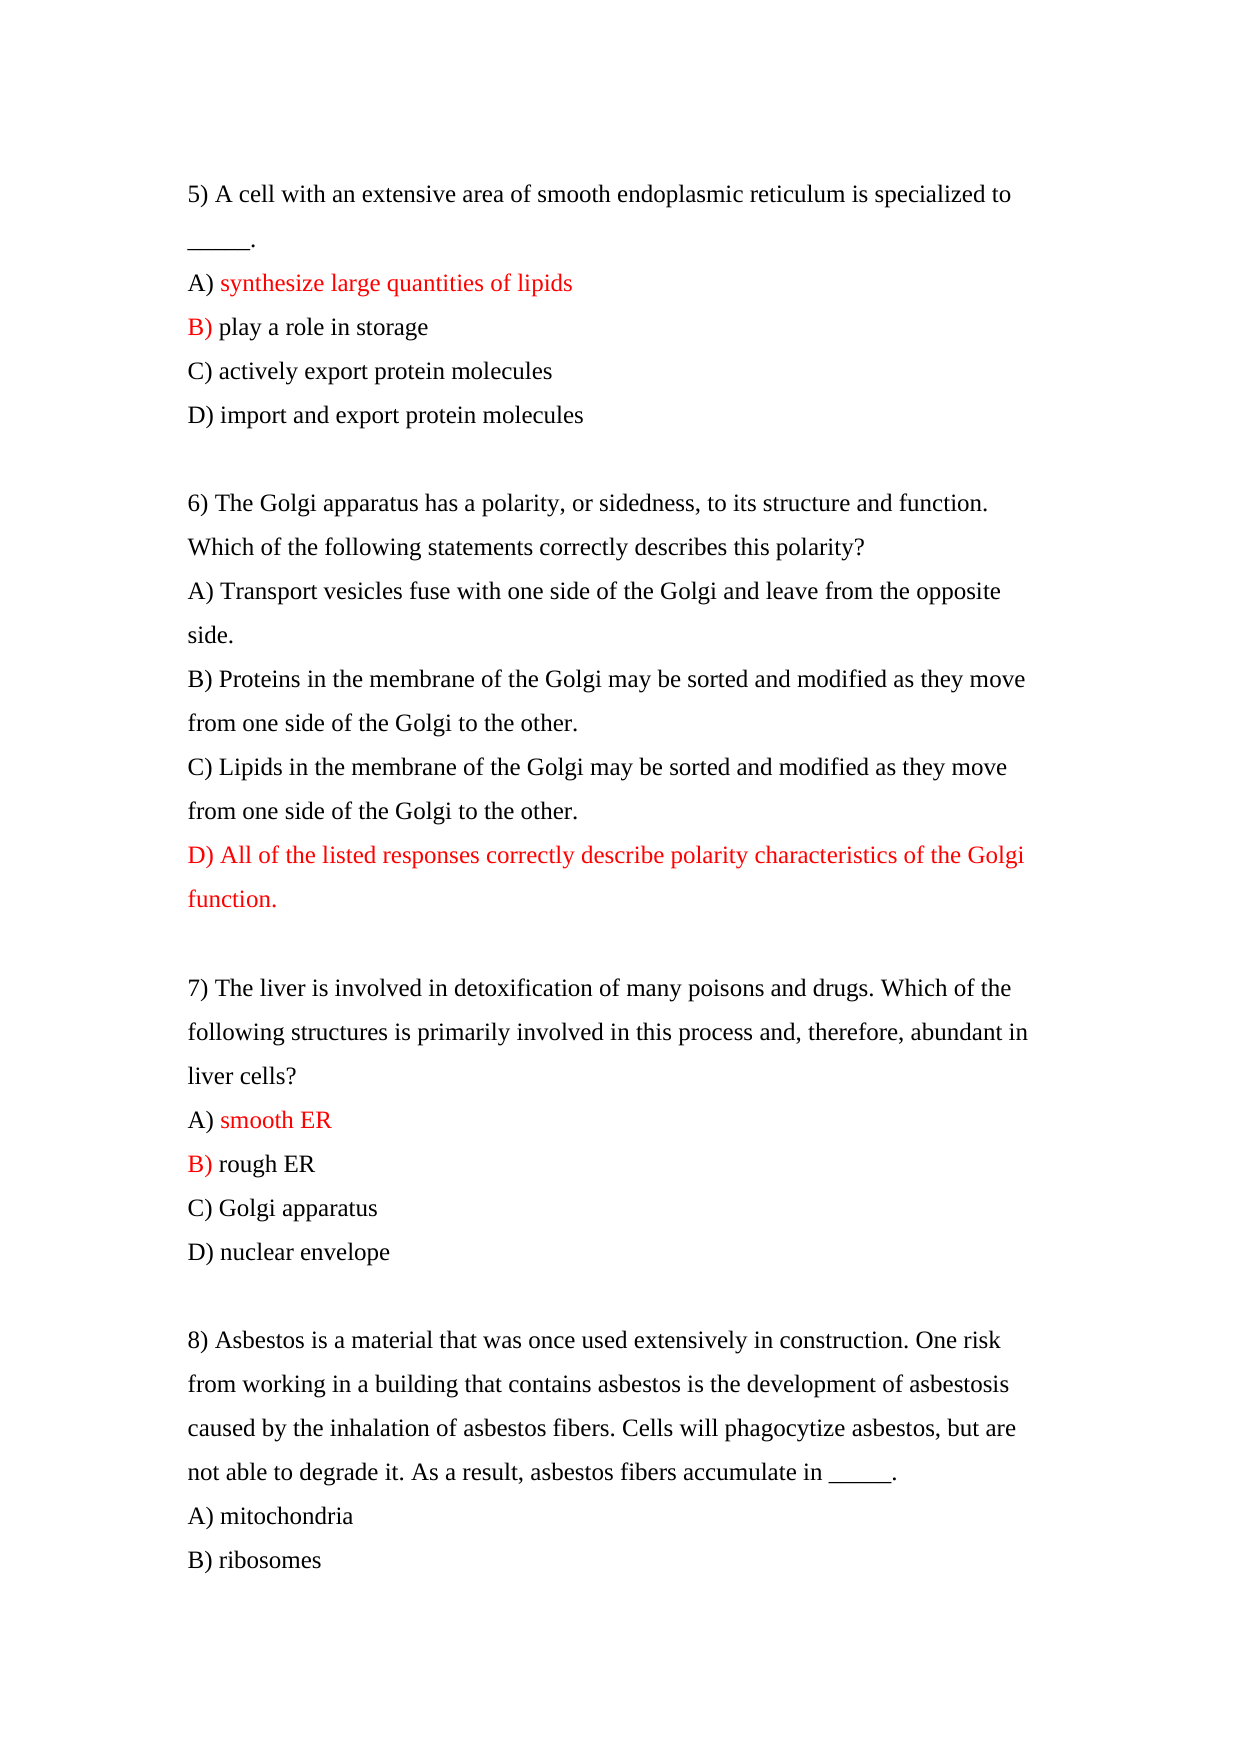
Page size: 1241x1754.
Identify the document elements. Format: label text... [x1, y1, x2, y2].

text A) synthesize large quantities of lipids [187, 260, 1053, 304]
text 8) Asbestos is a material that was once used extensively in construction. One risk from working in a building that contains asbestos is the development of asbestosis caused by the inhalation of asbestos fibers. Cells will phagocytize asbestos, but are not able to degrade it. As a result, asbestos fibers accumulate in _____. [187, 1318, 1053, 1494]
text 7) The liver is involved in detoxification of many poisons and drugs. Which of the following structures is primarily involved in this process and, therefore, abundant in liver cells? [187, 965, 1053, 1097]
text C) actively export protein molecules [187, 348, 1053, 392]
text C) Lipids in the membrane of the Golgi may be sorted and modified as they move from one side of the Golgi to the other. [187, 745, 1053, 833]
text A) mitochondria [187, 1494, 1053, 1538]
text A) Transport vesicles fuse with one side of the Golgi and leave from the opposite side. [187, 568, 1053, 657]
text B) Proteins in the membrane of the Golgi may be sorted and modified as they move from one side of the Golgi to the other. [187, 657, 1053, 745]
text 5) A cell with an extensive area of smooth endoplasmic reticulum is specialized to _____. [187, 172, 1053, 260]
text B) play a role in storage [187, 304, 1053, 348]
text D) All of the listed responses correctly describe polarity characteristics of the Golgi function. [187, 833, 1053, 921]
text A) smooth ER [187, 1097, 1053, 1141]
text C) Golgi apparatus [187, 1185, 1053, 1229]
text D) nuclear envelope [187, 1229, 1053, 1273]
text B) ribosomes [187, 1538, 1053, 1582]
text 6) The Golgi apparatus has a polarity, or sidedness, to its structure and function. Which of the following statements correctly describes this polarity? [187, 480, 1053, 568]
text B) rough ER [187, 1141, 1053, 1185]
text D) import and export protein molecules [187, 392, 1053, 436]
